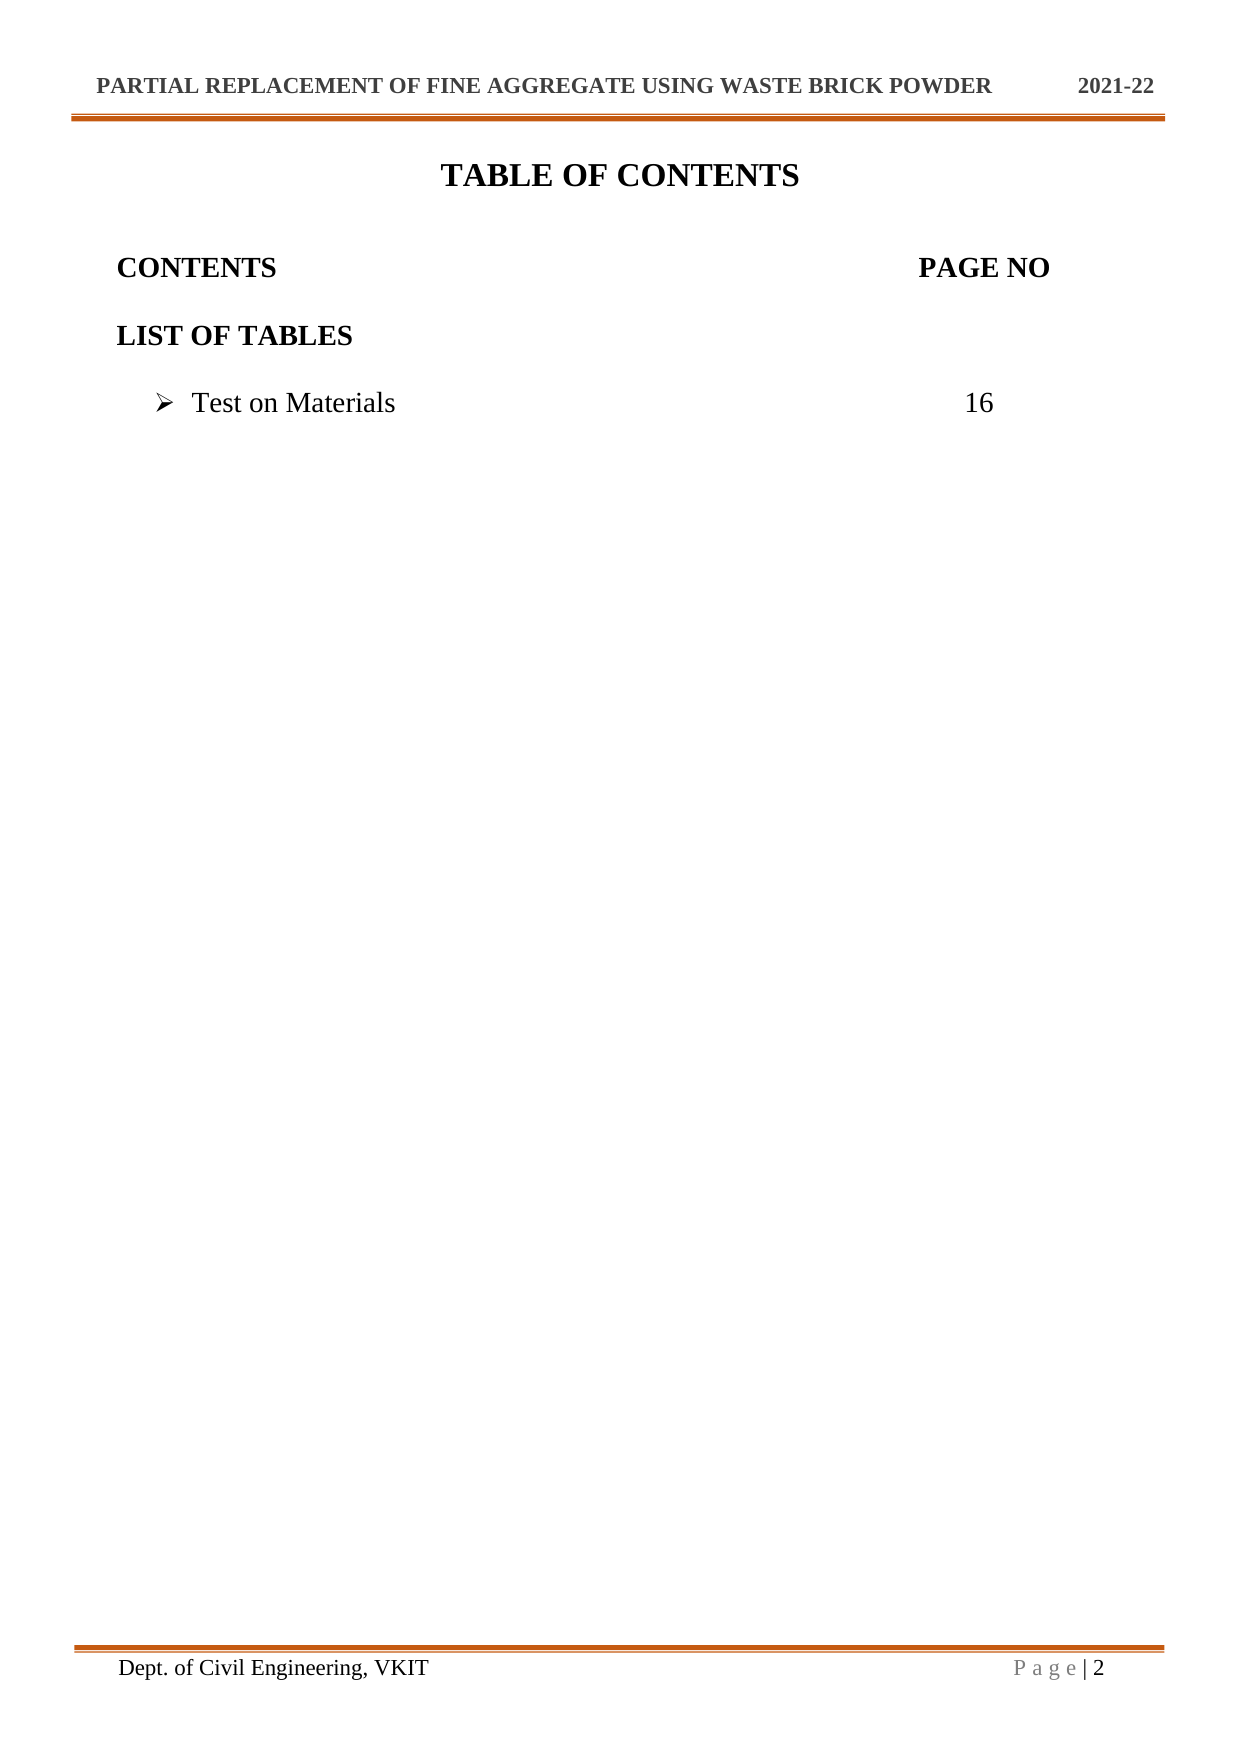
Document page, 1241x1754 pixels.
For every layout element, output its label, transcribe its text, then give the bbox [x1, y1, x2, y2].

subtitle TABLE OF CONTENTS [154, 156, 1086, 194]
subtitle CONTENTS PAGE NO [116, 251, 1165, 284]
text LIST OF TABLES [116, 318, 1165, 351]
list Test on Materials 16 [154, 385, 1165, 418]
